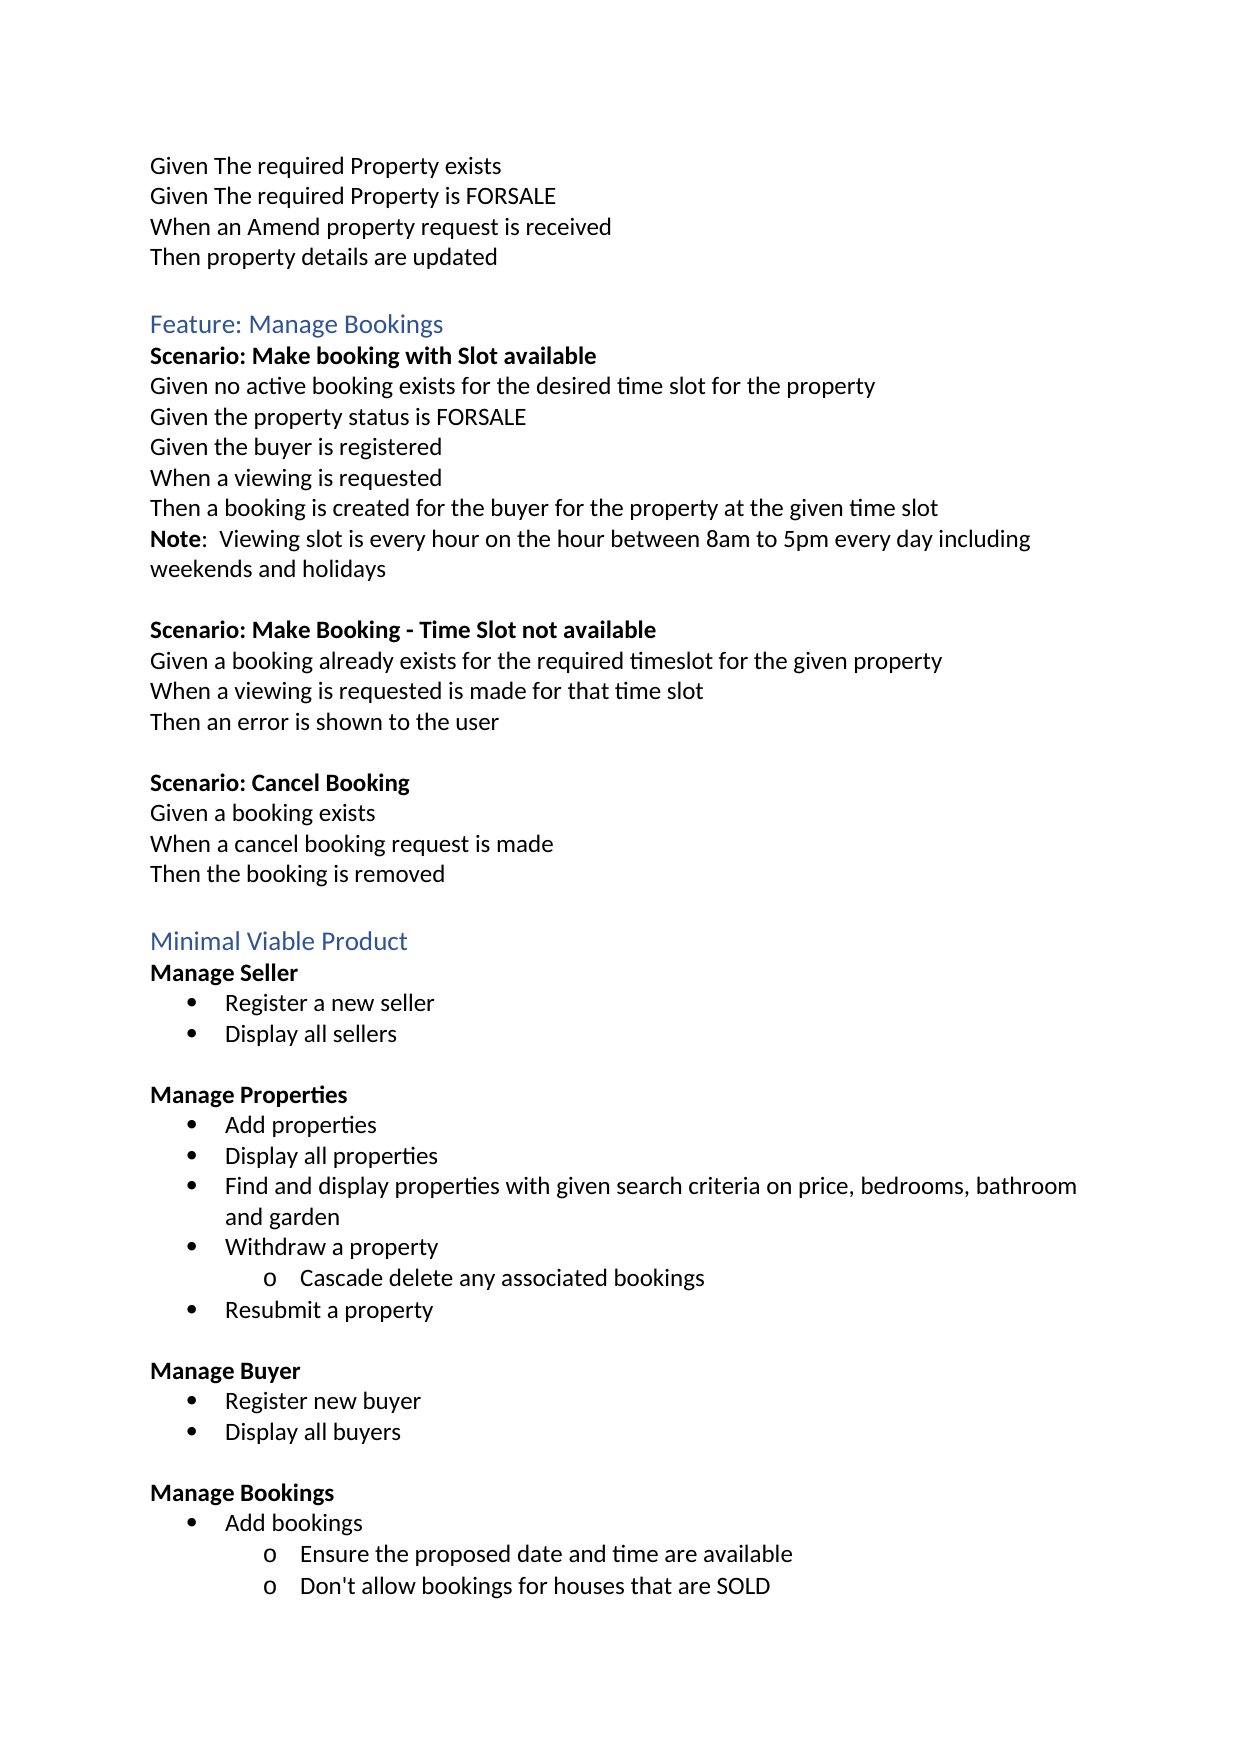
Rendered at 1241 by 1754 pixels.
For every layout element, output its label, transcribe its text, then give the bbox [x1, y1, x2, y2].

text Manage Bookings [150, 1477, 1090, 1507]
text Scenario: Make booking with Slot available [150, 340, 1090, 370]
text Then a booking is created for the buyer for the property at the given time slot [150, 492, 1090, 523]
list Register new buyer [187, 1385, 1090, 1416]
list Ensure the proposed date and time are available [262, 1538, 1090, 1570]
text Given a booking already exists for the required timeslot for the given property [150, 645, 1090, 676]
subtitle Feature: Manage Bookings [150, 307, 1090, 340]
text When a viewing is requested is made for that time slot [150, 676, 1090, 706]
text Given a booking exists [150, 798, 1090, 828]
text Manage Buyer [150, 1355, 1090, 1385]
text Note: Viewing slot is every hour on the hour between 8am to 5pm every day including weekends and holidays [150, 523, 1090, 584]
list Register a new seller [187, 987, 1090, 1018]
text Given The required Property is FORSALE [150, 181, 1090, 211]
text Given The required Property exists [150, 150, 1090, 181]
list Display all buyers [187, 1416, 1090, 1446]
subtitle Minimal Viable Product [150, 924, 1090, 957]
text When a viewing is requested [150, 462, 1090, 492]
text When a cancel booking request is made [150, 828, 1090, 859]
list Add bookings [187, 1507, 1090, 1538]
text Scenario: Cancel Booking [150, 767, 1090, 798]
text Given no active booking exists for the desired time slot for the property [150, 370, 1090, 401]
list Find and display properties with given search criteria on price, bedrooms, bathroom and garden [187, 1171, 1090, 1232]
text Scenario: Make Booking - Time Slot not available [150, 614, 1090, 645]
list Display all sellers [187, 1018, 1090, 1048]
text Manage Properties [150, 1079, 1090, 1109]
text Then property details are updated [150, 242, 1090, 272]
list Withdraw a property [187, 1232, 1090, 1262]
list Cascade delete any associated bookings [262, 1262, 1090, 1294]
text When an Amend property request is received [150, 211, 1090, 242]
list Display all properties [187, 1140, 1090, 1171]
text Then the booking is removed [150, 859, 1090, 889]
text Then an error is shown to the user [150, 706, 1090, 737]
text Given the property status is FORSALE [150, 401, 1090, 431]
list Resubmit a property [187, 1294, 1090, 1324]
text Given the buyer is registered [150, 431, 1090, 462]
list Add properties [187, 1109, 1090, 1140]
text Manage Seller [150, 957, 1090, 987]
list Don't allow bookings for houses that are SOLD [262, 1570, 1090, 1602]
